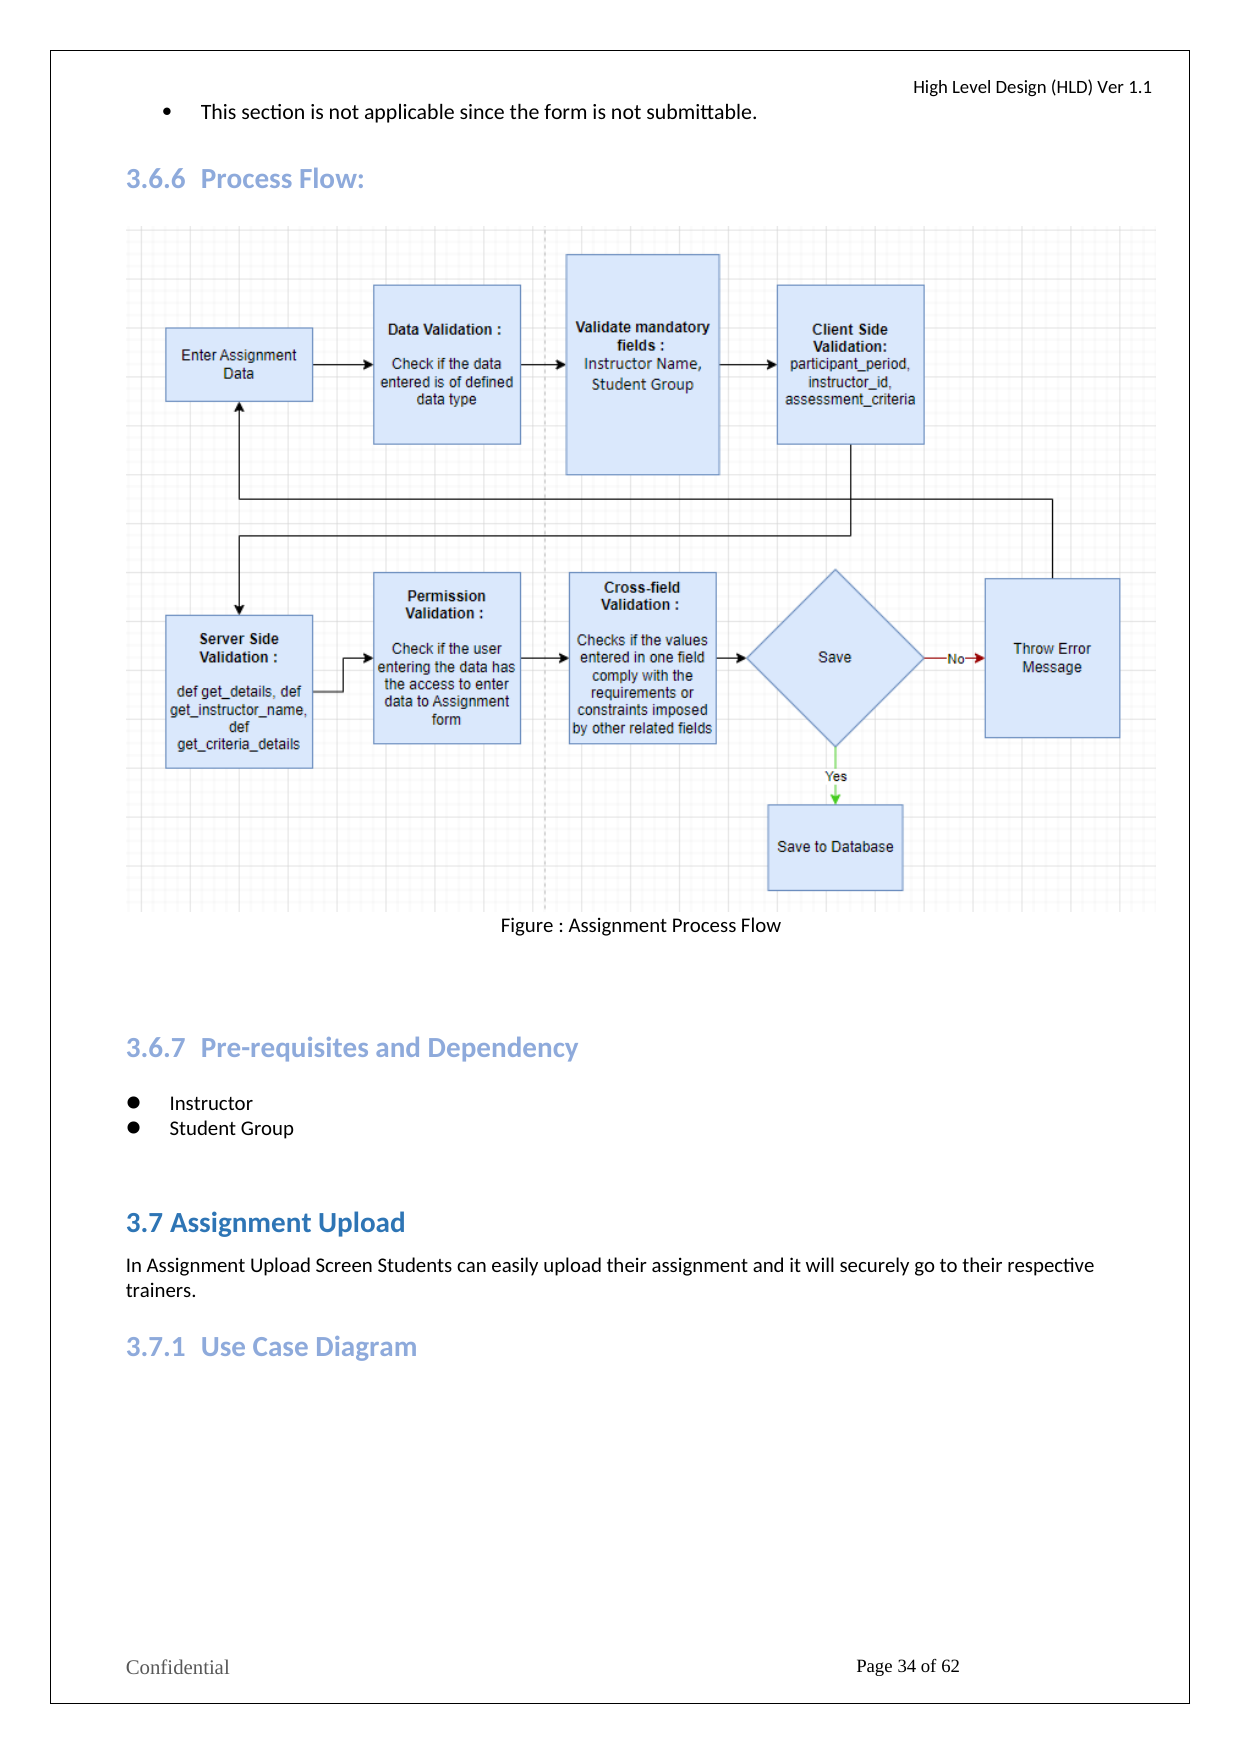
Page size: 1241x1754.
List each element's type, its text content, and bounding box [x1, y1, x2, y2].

subtitle Assignment Upload [126, 1204, 1156, 1240]
subtitle Process Flow: [126, 160, 1156, 196]
picture [126, 226, 1156, 912]
list This section is not applicable since the form is not submittable. [163, 98, 1156, 124]
list Instructor [126, 1090, 1156, 1115]
subtitle Use Case Diagram [126, 1328, 1156, 1364]
text In Assignment Upload Screen Students can easily upload their assignment and it will securely go to their respective trainers. [126, 1252, 1156, 1303]
list Student Group [126, 1115, 1156, 1141]
subtitle Pre-requisites and Dependency [126, 1029, 1156, 1064]
list Figure : Assignment Process Flow [126, 912, 1156, 937]
